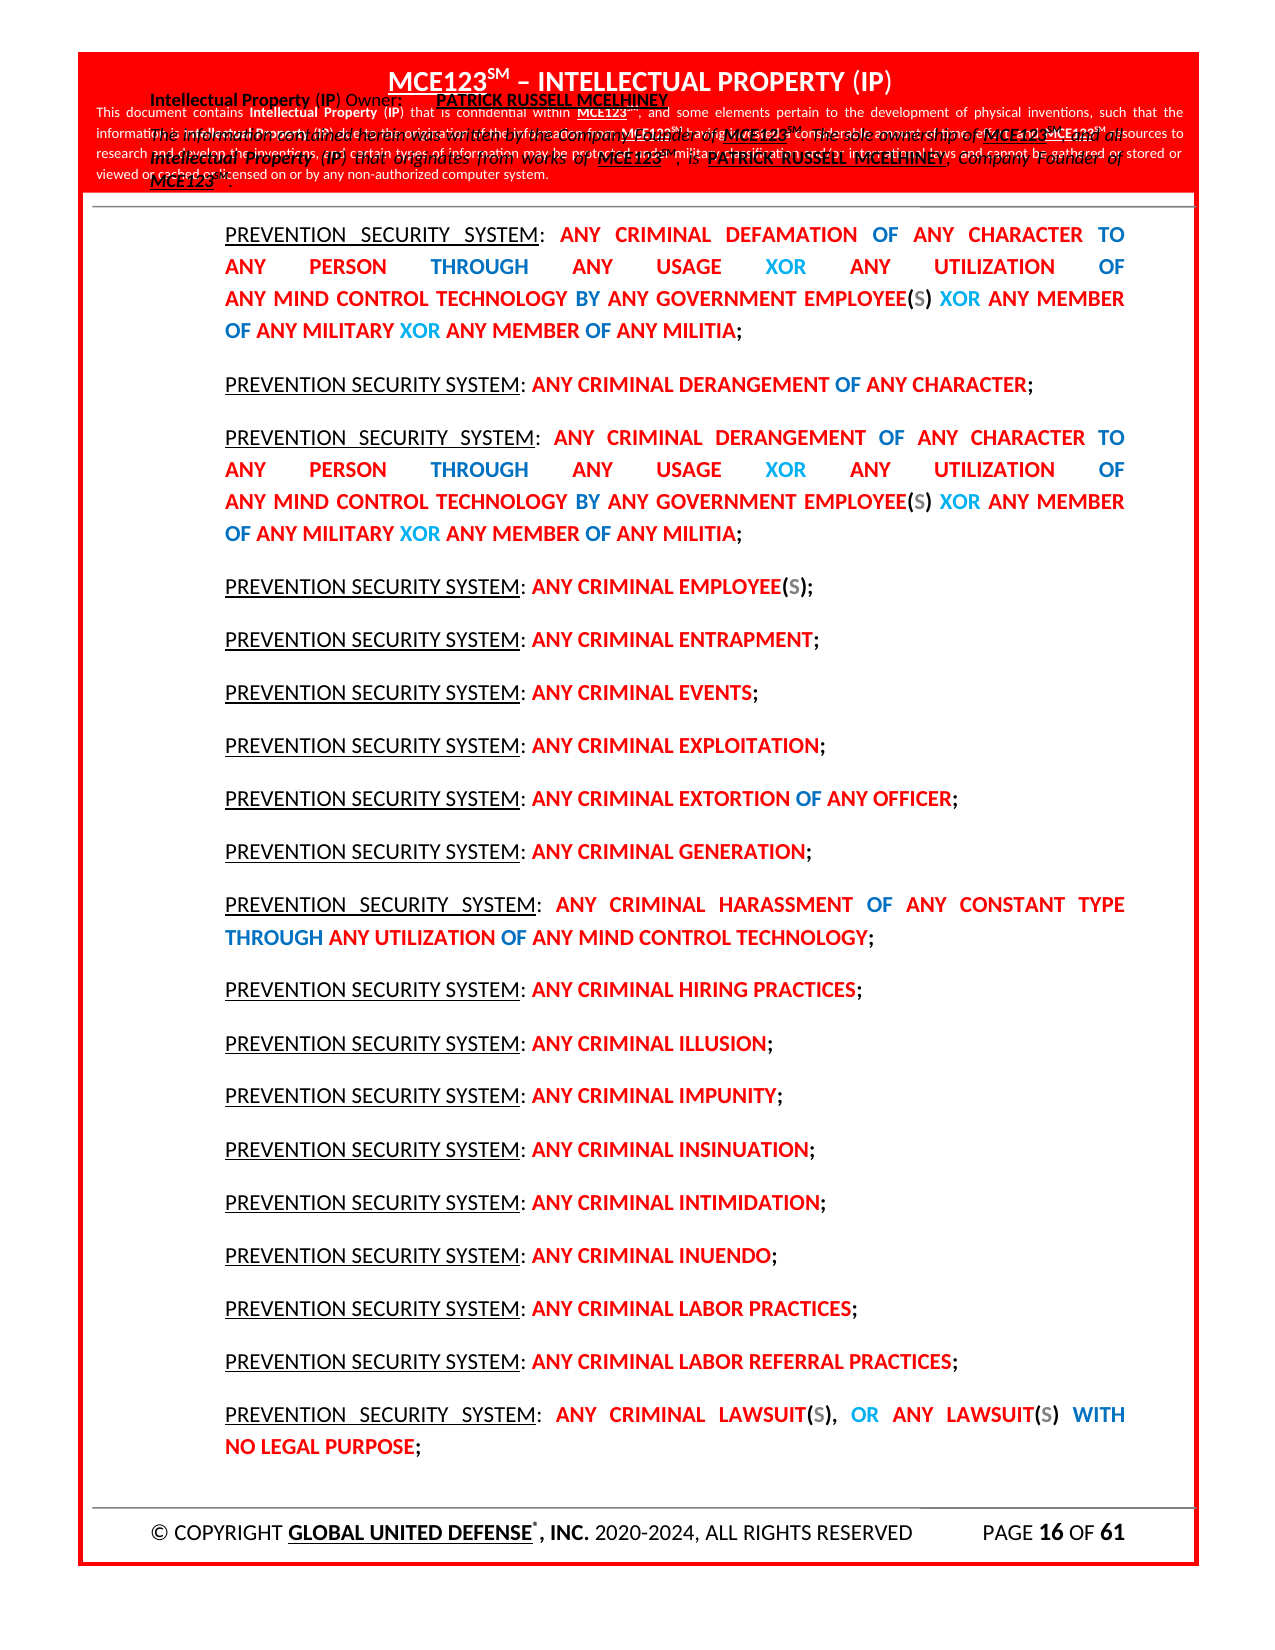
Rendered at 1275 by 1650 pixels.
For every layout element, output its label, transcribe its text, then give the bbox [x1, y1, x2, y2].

text PREVENTION SECURITY SYSTEM: ANY CRIMINAL HIRING PRACTICES; [225, 976, 1125, 1004]
text PREVENTION SECURITY SYSTEM: ANY CRIMINAL ILLUSION; [225, 1029, 1125, 1057]
text PREVENTION SECURITY SYSTEM: ANY CRIMINAL HARASSMENT OF ANY CONSTANT TYPE THROUGH ANY UTILIZATION OF ANY MIND CONTROL TECHNOLOGY; [225, 890, 1125, 951]
text PREVENTION SECURITY SYSTEM: ANY CRIMINAL LABOR PRACTICES; [225, 1294, 1125, 1322]
text PREVENTION SECURITY SYSTEM: ANY CRIMINAL INTIMIDATION; [225, 1188, 1125, 1216]
text PREVENTION SECURITY SYSTEM: ANY CRIMINAL INUENDO; [225, 1241, 1125, 1269]
text PREVENTION SECURITY SYSTEM: ANY CRIMINAL EVENTS; [225, 678, 1125, 706]
text PREVENTION SECURITY SYSTEM: ANY CRIMINAL ENTRAPMENT; [225, 625, 1125, 653]
text PREVENTION SECURITY SYSTEM: ANY CRIMINAL INSINUATION; [225, 1135, 1125, 1163]
text PREVENTION SECURITY SYSTEM: ANY CRIMINAL EXPLOITATION; [225, 731, 1125, 759]
text PREVENTION SECURITY SYSTEM: ANY CRIMINAL EMPLOYEE(S); [225, 572, 1125, 600]
text PREVENTION SECURITY SYSTEM: ANY CRIMINAL IMPUNITY; [225, 1082, 1125, 1110]
text PREVENTION SECURITY SYSTEM: ANY CRIMINAL LABOR REFERRAL PRACTICES; [225, 1347, 1125, 1375]
text PREVENTION SECURITY SYSTEM: ANY CRIMINAL DERANGEMENT OF ANY CHARACTER TO ANY PERSON THROUGH ANY USAGE XOR ANY UTILIZATION OF ANY MIND CONTROL TECHNOLOGY BY ANY GOVERNMENT EMPLOYEE(S) XOR ANY MEMBER OF ANY MILITARY XOR ANY MEMBER OF ANY MILITIA; [225, 423, 1125, 547]
text PREVENTION SECURITY SYSTEM: ANY CRIMINAL GENERATION; [225, 837, 1125, 865]
text PREVENTION SECURITY SYSTEM: ANY CRIMINAL DERANGEMENT OF ANY CHARACTER; [225, 370, 1125, 398]
text PREVENTION SECURITY SYSTEM: ANY CRIMINAL EXTORTION OF ANY OFFICER; [225, 784, 1125, 812]
text PREVENTION SECURITY SYSTEM: ANY CRIMINAL DEFAMATION OF ANY CHARACTER TO ANY PERSON THROUGH ANY USAGE XOR ANY UTILIZATION OF ANY MIND CONTROL TECHNOLOGY BY ANY GOVERNMENT EMPLOYEE(S) XOR ANY MEMBER OF ANY MILITARY XOR ANY MEMBER OF ANY MILITIA; [225, 220, 1125, 345]
text PREVENTION SECURITY SYSTEM: ANY CRIMINAL LAWSUIT(S), OR ANY LAWSUIT(S) WITH NO LEGAL PURPOSE; [225, 1400, 1125, 1460]
